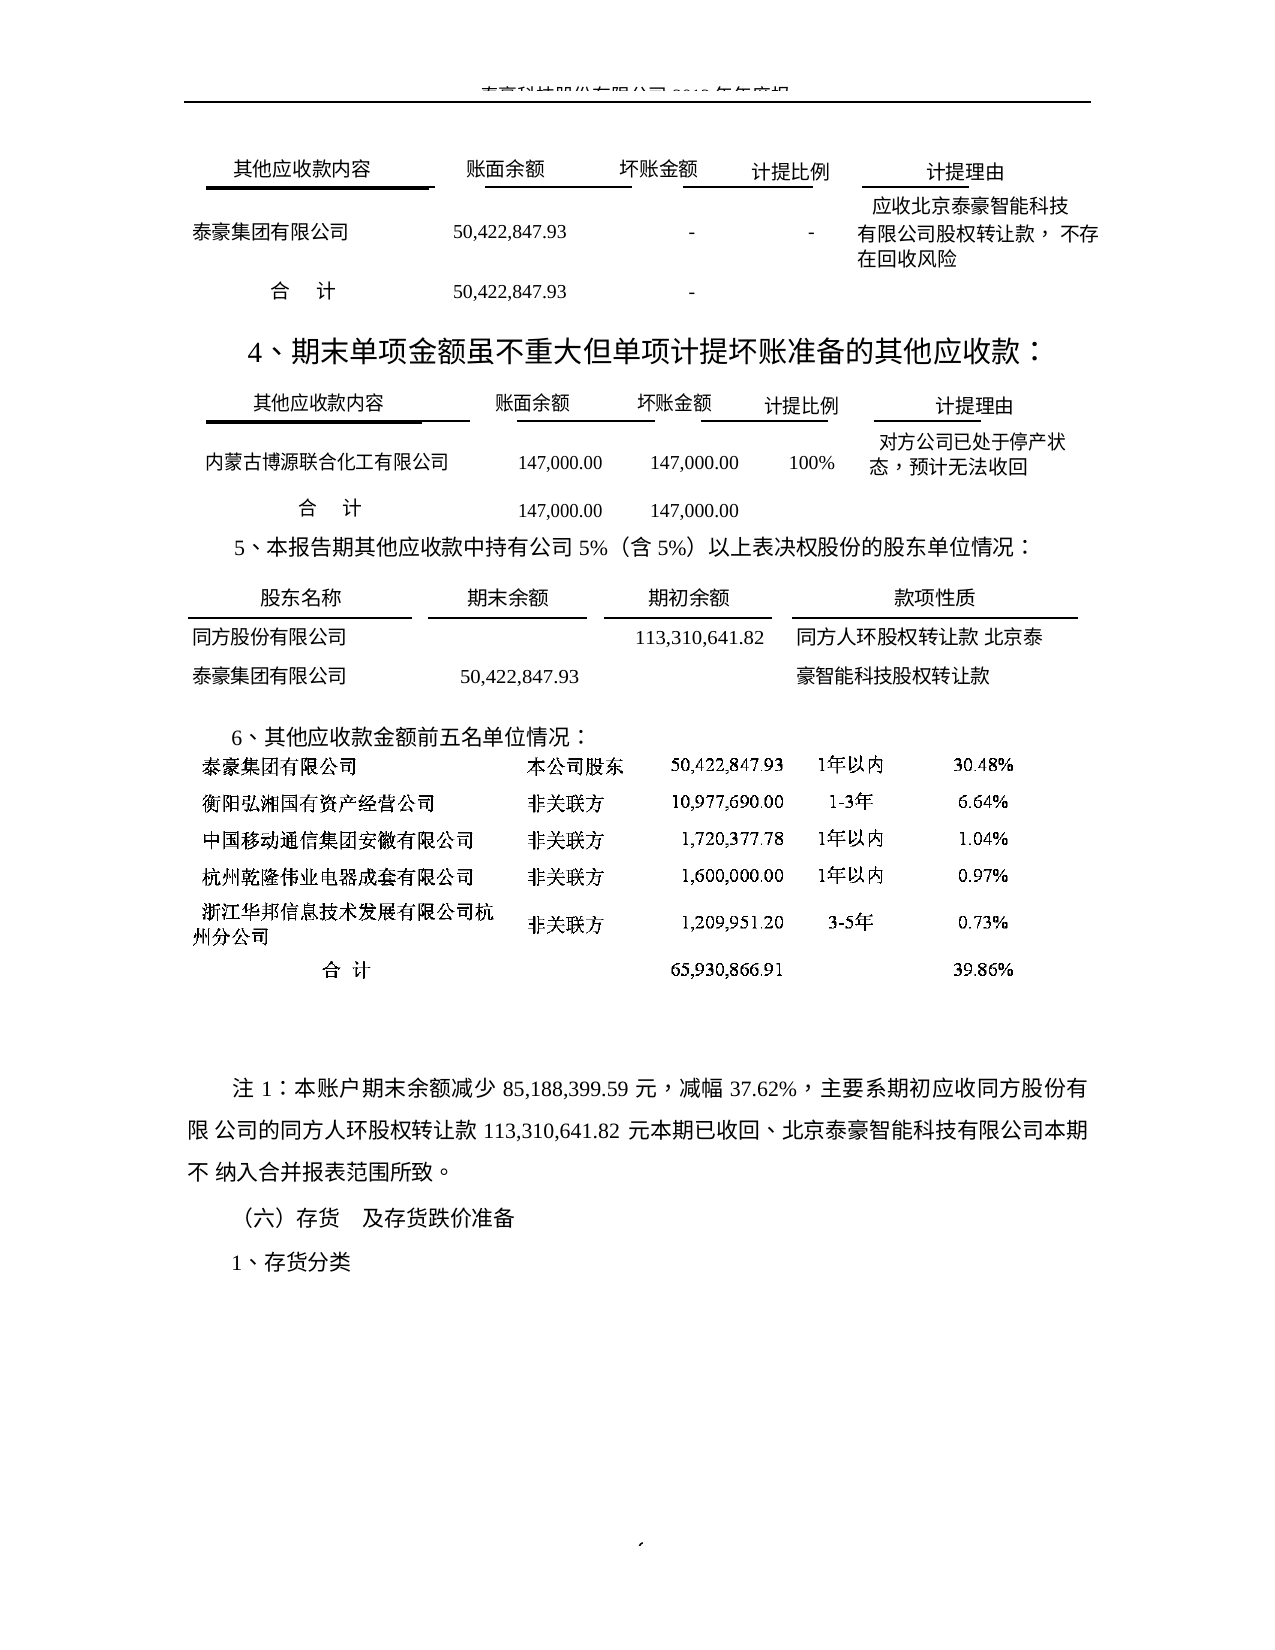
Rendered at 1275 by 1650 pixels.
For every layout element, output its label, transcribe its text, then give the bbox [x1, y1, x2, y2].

text 注 1：本账户期末余额减少 85,188,399.59 元，减幅 37.62%，主要系期初应收同方股份有限 公司的同方人环股权转让款 113,310,641.82 元本期已收回、北京泰豪智能科技有限公司本期不 纳入合并报表范围所致。 [187, 1073, 1088, 1186]
text 1、存货分类 [231, 1247, 867, 1277]
text 对方公司已处于停产状 态，预计无法收回 [869, 430, 1089, 479]
subtitle 4、期末单项金额虽不重大但单项计提坏账准备的其他应收款： [247, 331, 1089, 371]
text 5、本报告期其他应收款中持有公司 5%（含 5%）以上表决权股份的股东单位情况： [234, 532, 1089, 562]
text 6、其他应收款金额前五名单位情况： [231, 722, 867, 751]
text （六）存货 及存货跌价准备 [231, 1203, 867, 1233]
text 应收北京泰豪智能科技 [173, 192, 1069, 219]
text 其他应收款内容 账面余额 坏账金额 计提比例 计提理由 [253, 390, 1089, 419]
text 合 计 50,422,847.93 - [271, 277, 817, 304]
text 其他应收款内容 账面余额 坏账金额 计提比例 计提理由 [233, 156, 1089, 186]
text 有限公司股权转让款， 不存在回收风险 [858, 221, 1104, 272]
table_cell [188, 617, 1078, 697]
text 泰豪集团有限公司 50,422,847.93 - - [192, 219, 817, 245]
picture [187, 751, 1056, 989]
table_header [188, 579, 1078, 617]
